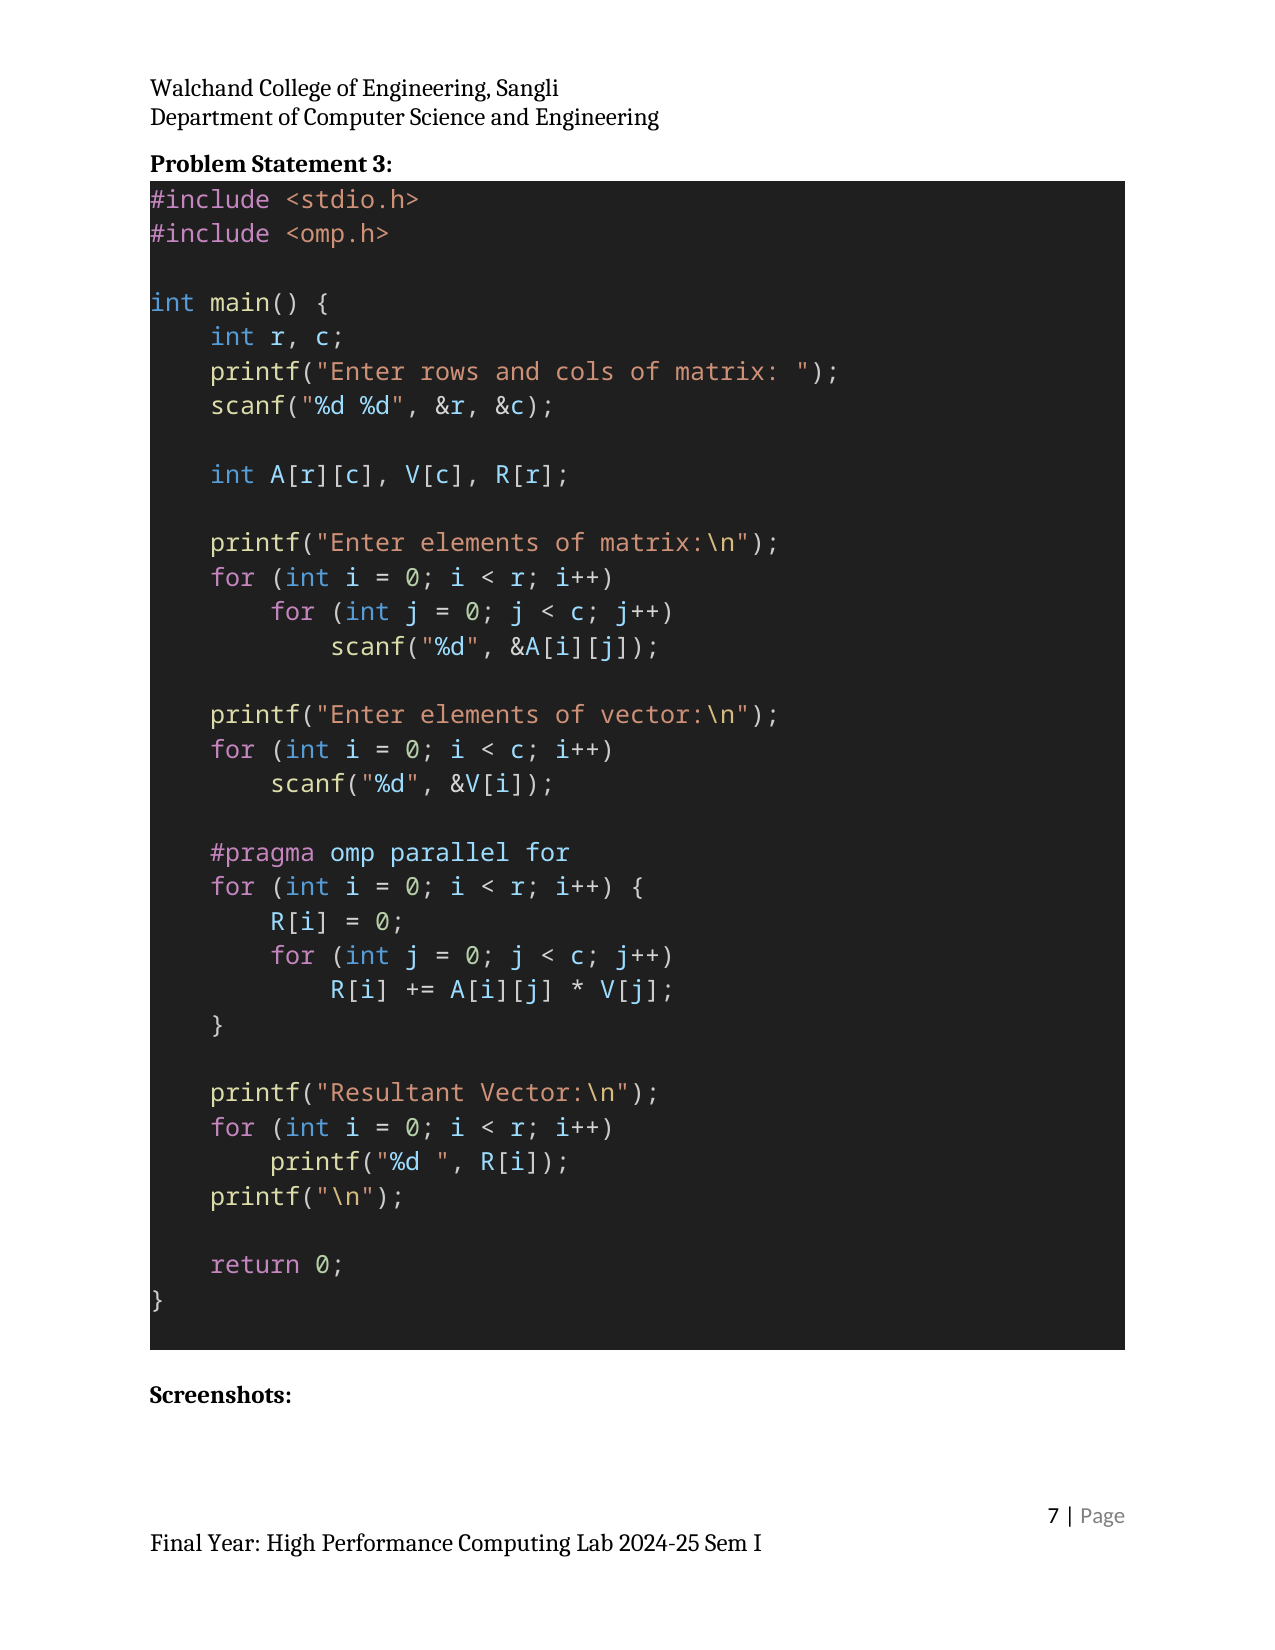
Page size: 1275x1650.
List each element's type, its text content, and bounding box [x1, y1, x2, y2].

text return 0; [150, 1247, 1125, 1281]
text int main() { [150, 284, 1125, 318]
text printf("Enter rows and cols of matrix: "); [150, 353, 1125, 387]
text Screenshots: [150, 1381, 1125, 1409]
text scanf("%d", &V[i]); [150, 765, 1125, 800]
text printf("\n"); [150, 1178, 1125, 1212]
text for (int i = 0; i < r; i++) [150, 559, 1125, 593]
text } [150, 1006, 1125, 1040]
text printf("Enter elements of vector:\n"); [150, 697, 1125, 731]
text #include <stdio.h> [150, 181, 1125, 215]
text for (int j = 0; j < c; j++) [150, 937, 1125, 972]
text for (int i = 0; i < c; i++) [150, 731, 1125, 765]
text R[i] += A[i][j] * V[j]; [150, 972, 1125, 1006]
text #pragma omp parallel for [150, 834, 1125, 868]
text R[i] = 0; [150, 903, 1125, 937]
text printf("Resultant Vector:\n"); [150, 1075, 1125, 1109]
text scanf("%d %d", &r, &c); [150, 387, 1125, 422]
text for (int i = 0; i < r; i++) [150, 1109, 1125, 1143]
text int A[r][c], V[c], R[r]; [150, 456, 1125, 490]
text int r, c; [150, 318, 1125, 353]
text #include <omp.h> [150, 215, 1125, 250]
text printf("Enter elements of matrix:\n"); [150, 525, 1125, 559]
text for (int j = 0; j < c; j++) [150, 593, 1125, 628]
text Problem Statement 3: [150, 150, 1125, 179]
text printf("%d ", R[i]); [150, 1143, 1125, 1178]
text } [150, 1281, 1125, 1315]
text scanf("%d", &A[i][j]); [150, 628, 1125, 662]
text for (int i = 0; i < r; i++) { [150, 868, 1125, 903]
